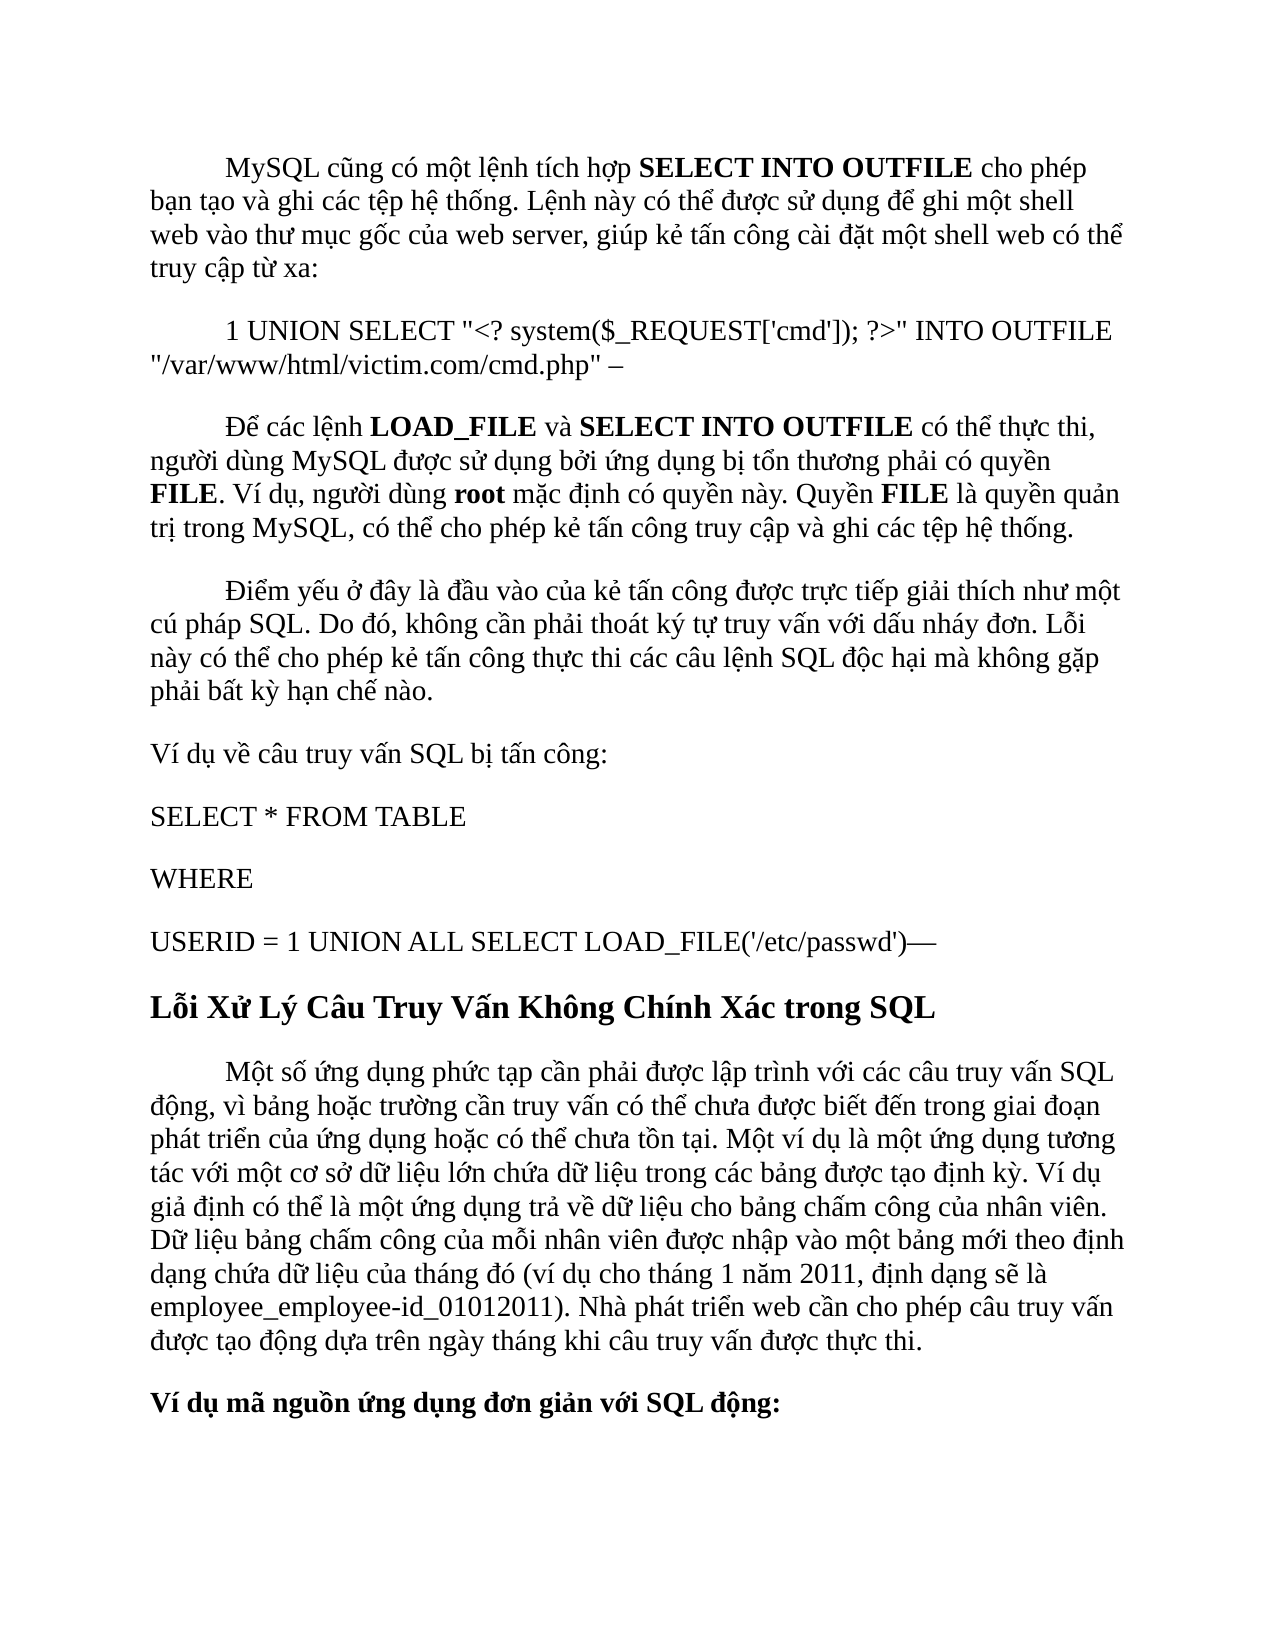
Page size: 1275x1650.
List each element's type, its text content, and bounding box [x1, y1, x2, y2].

text Lỗi Xử Lý Câu Truy Vấn Không Chính Xác trong SQL [150, 987, 1125, 1025]
text MySQL cũng có một lệnh tích hợp SELECT INTO OUTFILE cho phép bạn tạo và ghi các tệp hệ thống. Lệnh này có thể được sử dụng để ghi một shell web vào thư mục gốc của web server, giúp kẻ tấn công cài đặt một shell web có thể truy cập từ xa: [150, 150, 1125, 284]
text Ví dụ về câu truy vấn SQL bị tấn công: [150, 736, 1125, 770]
text Một số ứng dụng phức tạp cần phải được lập trình với các câu truy vấn SQL động, vì bảng hoặc trường cần truy vấn có thể chưa được biết đến trong giai đoạn phát triển của ứng dụng hoặc có thể chưa tồn tại. Một ví dụ là một ứng dụng tương tác với một cơ sở dữ liệu lớn chứa dữ liệu trong các bảng được tạo định kỳ. Ví dụ giả định có thể là một ứng dụng trả về dữ liệu cho bảng chấm công của nhân viên. Dữ liệu bảng chấm công của mỗi nhân viên được nhập vào một bảng mới theo định dạng chứa dữ liệu của tháng đó (ví dụ cho tháng 1 năm 2011, định dạng sẽ là employee_employee-id_01012011). Nhà phát triển web cần cho phép câu truy vấn được tạo động dựa trên ngày tháng khi câu truy vấn được thực thi. [150, 1054, 1125, 1356]
text Điểm yếu ở đây là đầu vào của kẻ tấn công được trực tiếp giải thích như một cú pháp SQL. Do đó, không cần phải thoát ký tự truy vấn với dấu nháy đơn. Lỗi này có thể cho phép kẻ tấn công thực thi các câu lệnh SQL độc hại mà không gặp phải bất kỳ hạn chế nào. [150, 573, 1125, 707]
text Để các lệnh LOAD_FILE và SELECT INTO OUTFILE có thể thực thi, người dùng MySQL được sử dụng bởi ứng dụng bị tổn thương phải có quyền FILE. Ví dụ, người dùng root mặc định có quyền này. Quyền FILE là quyền quản trị trong MySQL, có thể cho phép kẻ tấn công truy cập và ghi các tệp hệ thống. [150, 409, 1125, 544]
text 1 UNION SELECT "<? system($_REQUEST['cmd']); ?>" INTO OUTFILE "/var/www/html/victim.com/cmd.php" – [150, 313, 1125, 380]
text USERID = 1 UNION ALL SELECT LOAD_FILE('/etc/passwd')— [150, 924, 1125, 958]
text SELECT * FROM TABLE [150, 799, 1125, 832]
text WHERE [150, 862, 1125, 895]
text Ví dụ mã nguồn ứng dụng đơn giản với SQL động: [150, 1386, 1125, 1419]
